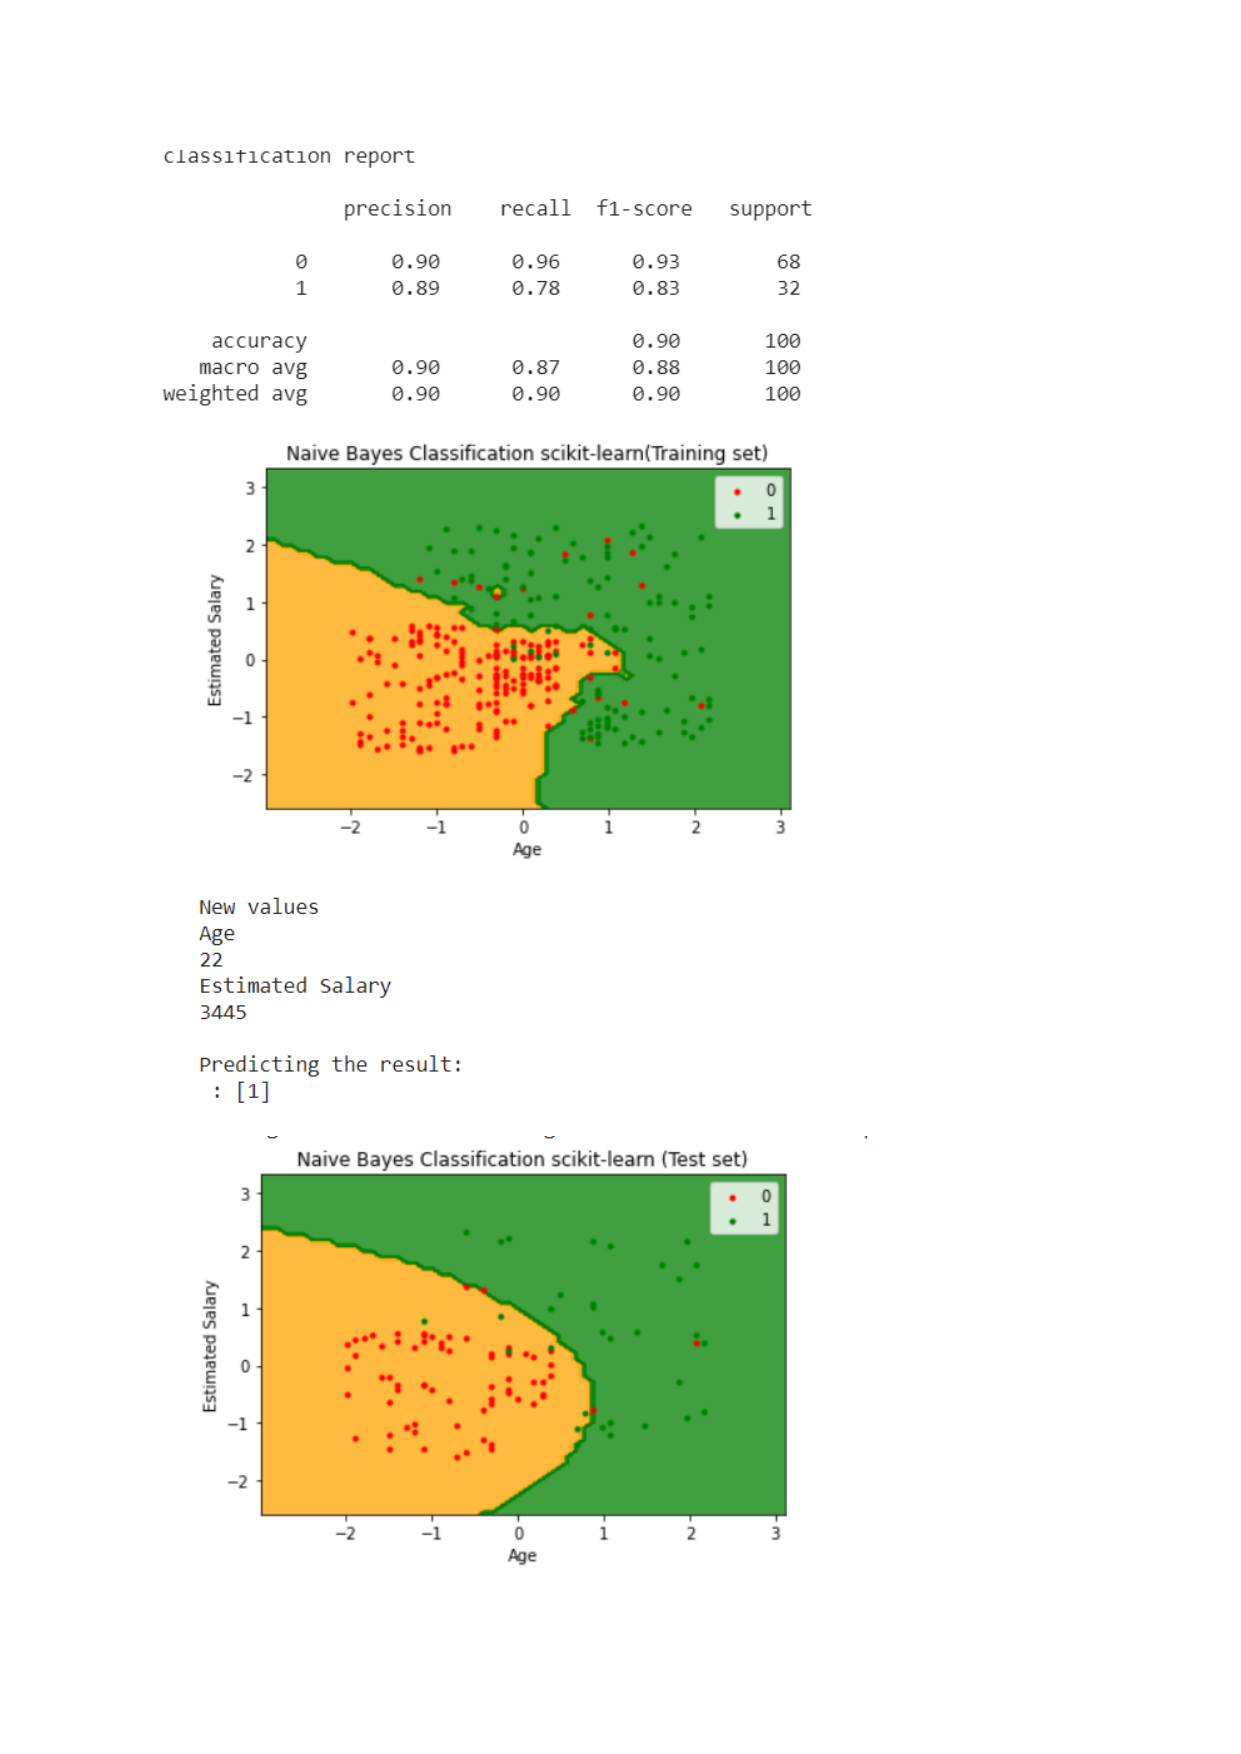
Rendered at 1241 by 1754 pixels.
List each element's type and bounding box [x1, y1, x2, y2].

picture [150, 150, 919, 422]
picture [150, 440, 927, 1118]
picture [150, 1136, 880, 1579]
